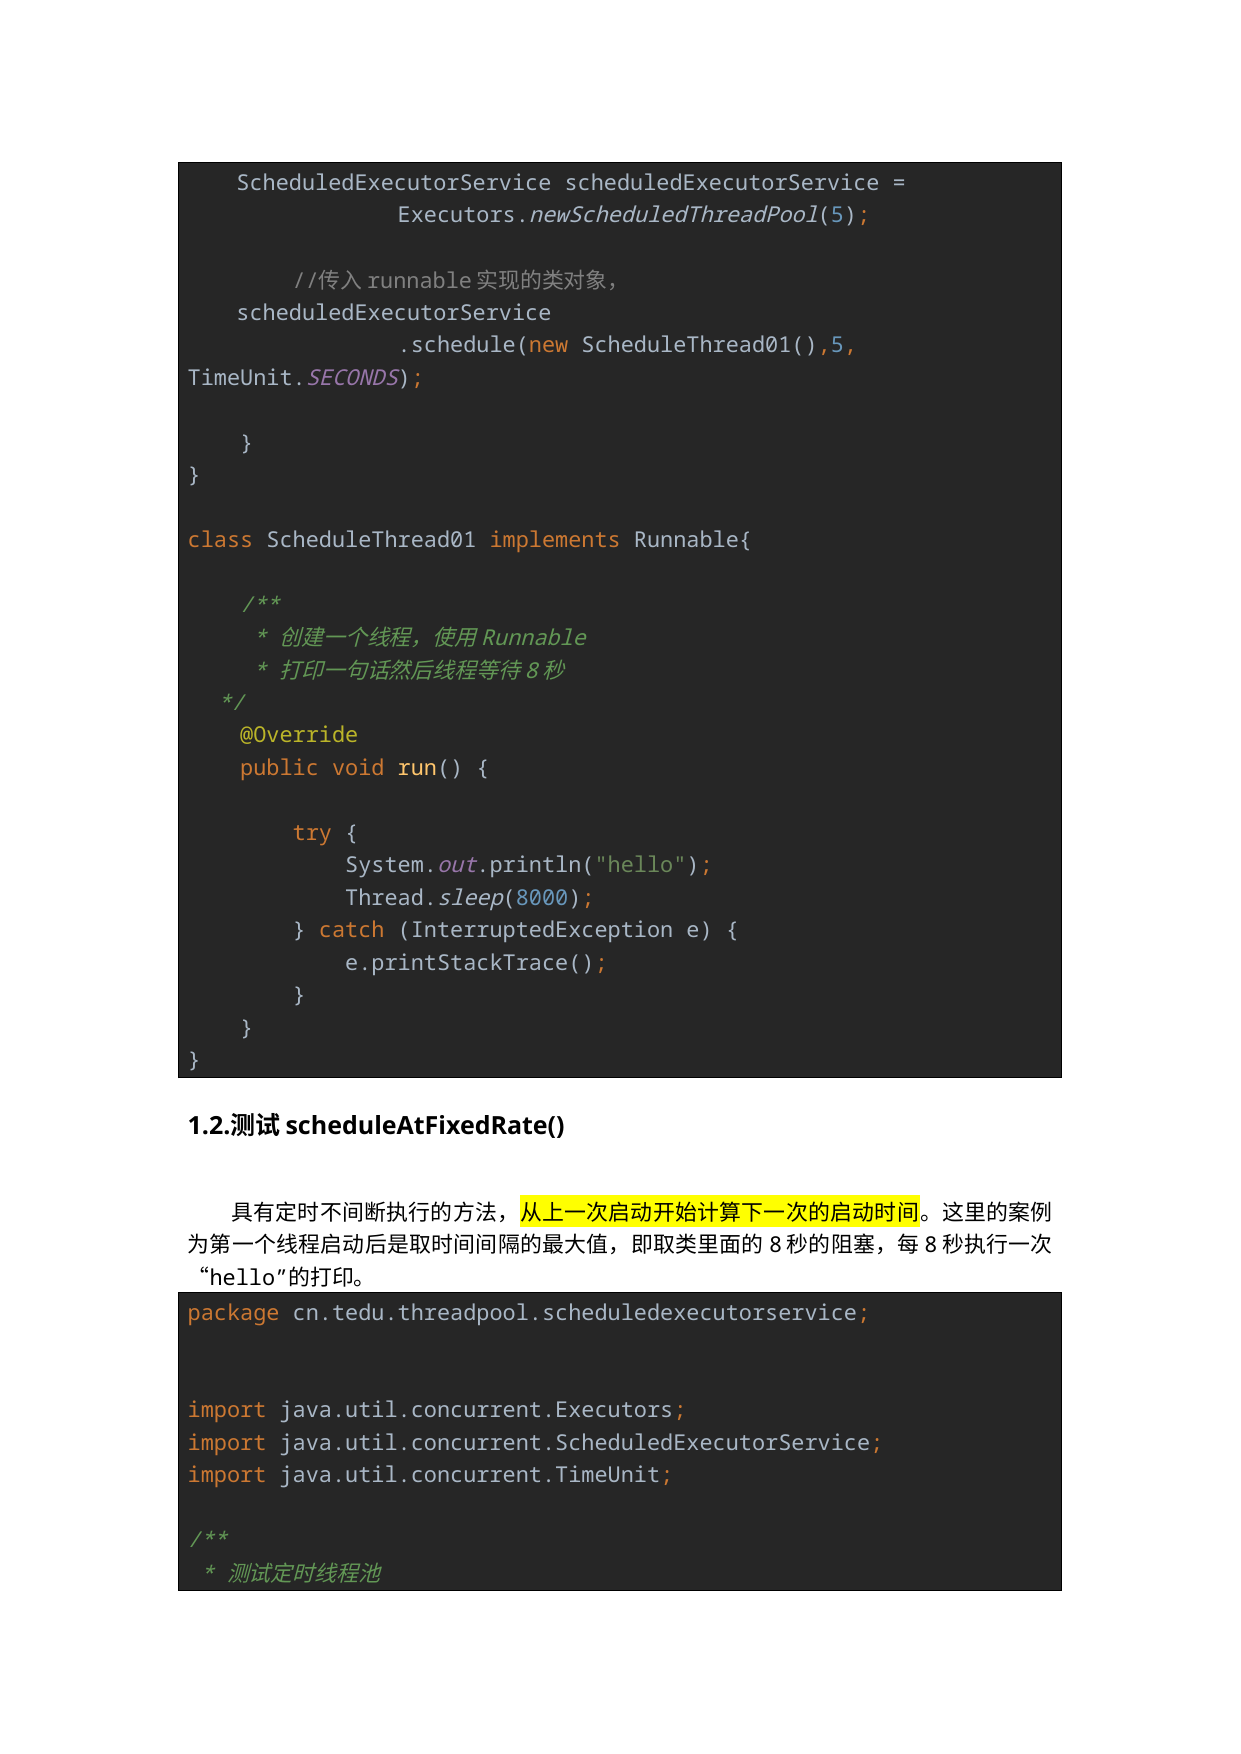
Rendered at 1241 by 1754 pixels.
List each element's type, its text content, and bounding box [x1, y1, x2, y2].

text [179, 163, 1061, 1077]
subtitle 1.2.测试scheduleAtFixedRate() [187, 1091, 1053, 1156]
text 具有定时不间断执行的方法，从上一次启动开始计算下一次的启动时间。这里的案例为第一个线程启动后是取时间间隔的最大值，即取类里面的8秒的阻塞，每8秒执行一次“hello”的打印。 [187, 1195, 1053, 1292]
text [179, 1325, 1061, 1590]
text package cn.tedu.threadpool.scheduledexecutorservice; [179, 1293, 1061, 1325]
